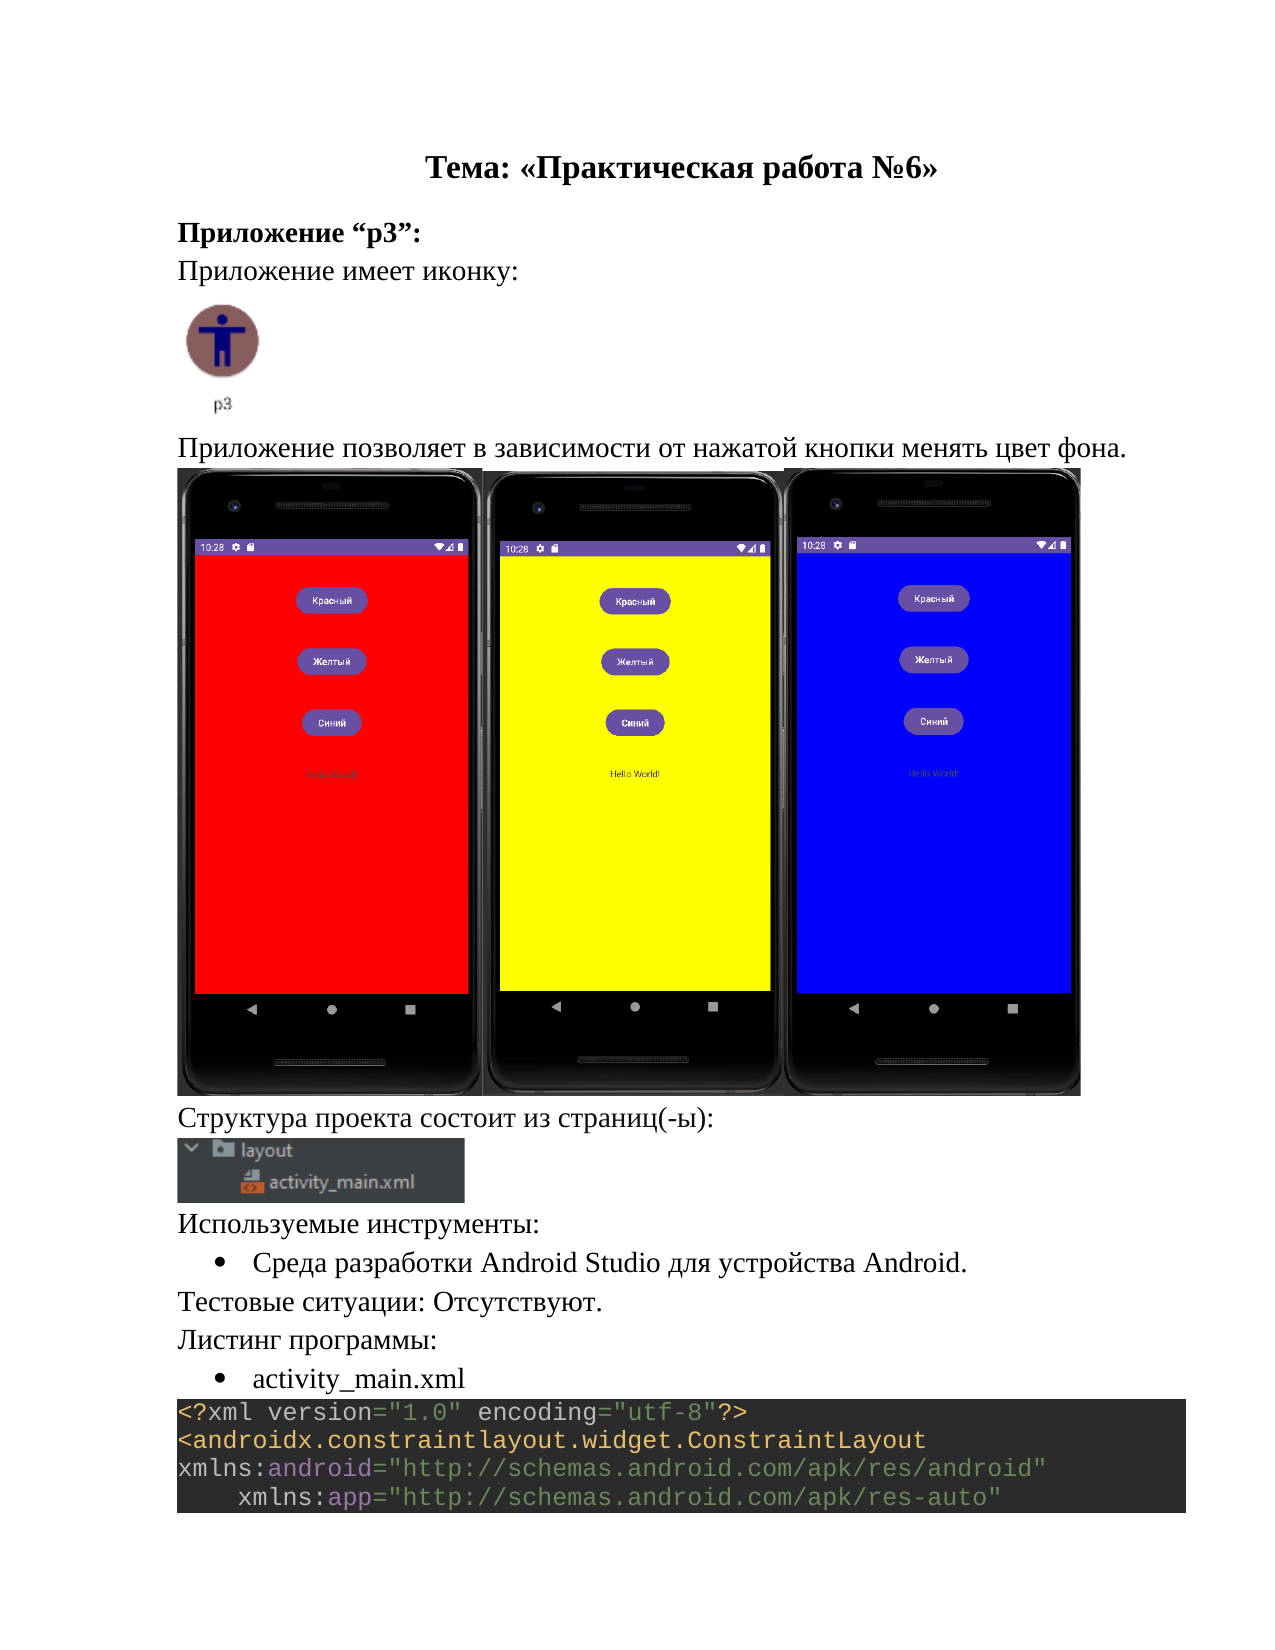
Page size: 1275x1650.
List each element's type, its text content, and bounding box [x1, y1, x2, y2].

text Структура проекта состоит из страниц(-ы): [177, 1100, 1186, 1133]
list activity_main.xml [215, 1361, 1186, 1394]
picture [177, 291, 264, 427]
text Приложение “p3”: [177, 215, 1186, 248]
text Листинг программы: [177, 1322, 1186, 1356]
text Используемые инструменты: [177, 1206, 1186, 1240]
text Тестовые ситуации: Отсутствуют. [177, 1284, 1186, 1317]
list Среда разработки Android Studio для устройства Android. [215, 1245, 1186, 1279]
subtitle Тема: «Практическая работа №6» [177, 147, 1186, 186]
picture [177, 1138, 465, 1203]
picture [177, 468, 1081, 1096]
text Приложение позволяет в зависимости от нажатой кнопки менять цвет фона. [177, 430, 1186, 464]
text Приложение имеет иконку: [177, 253, 1186, 287]
